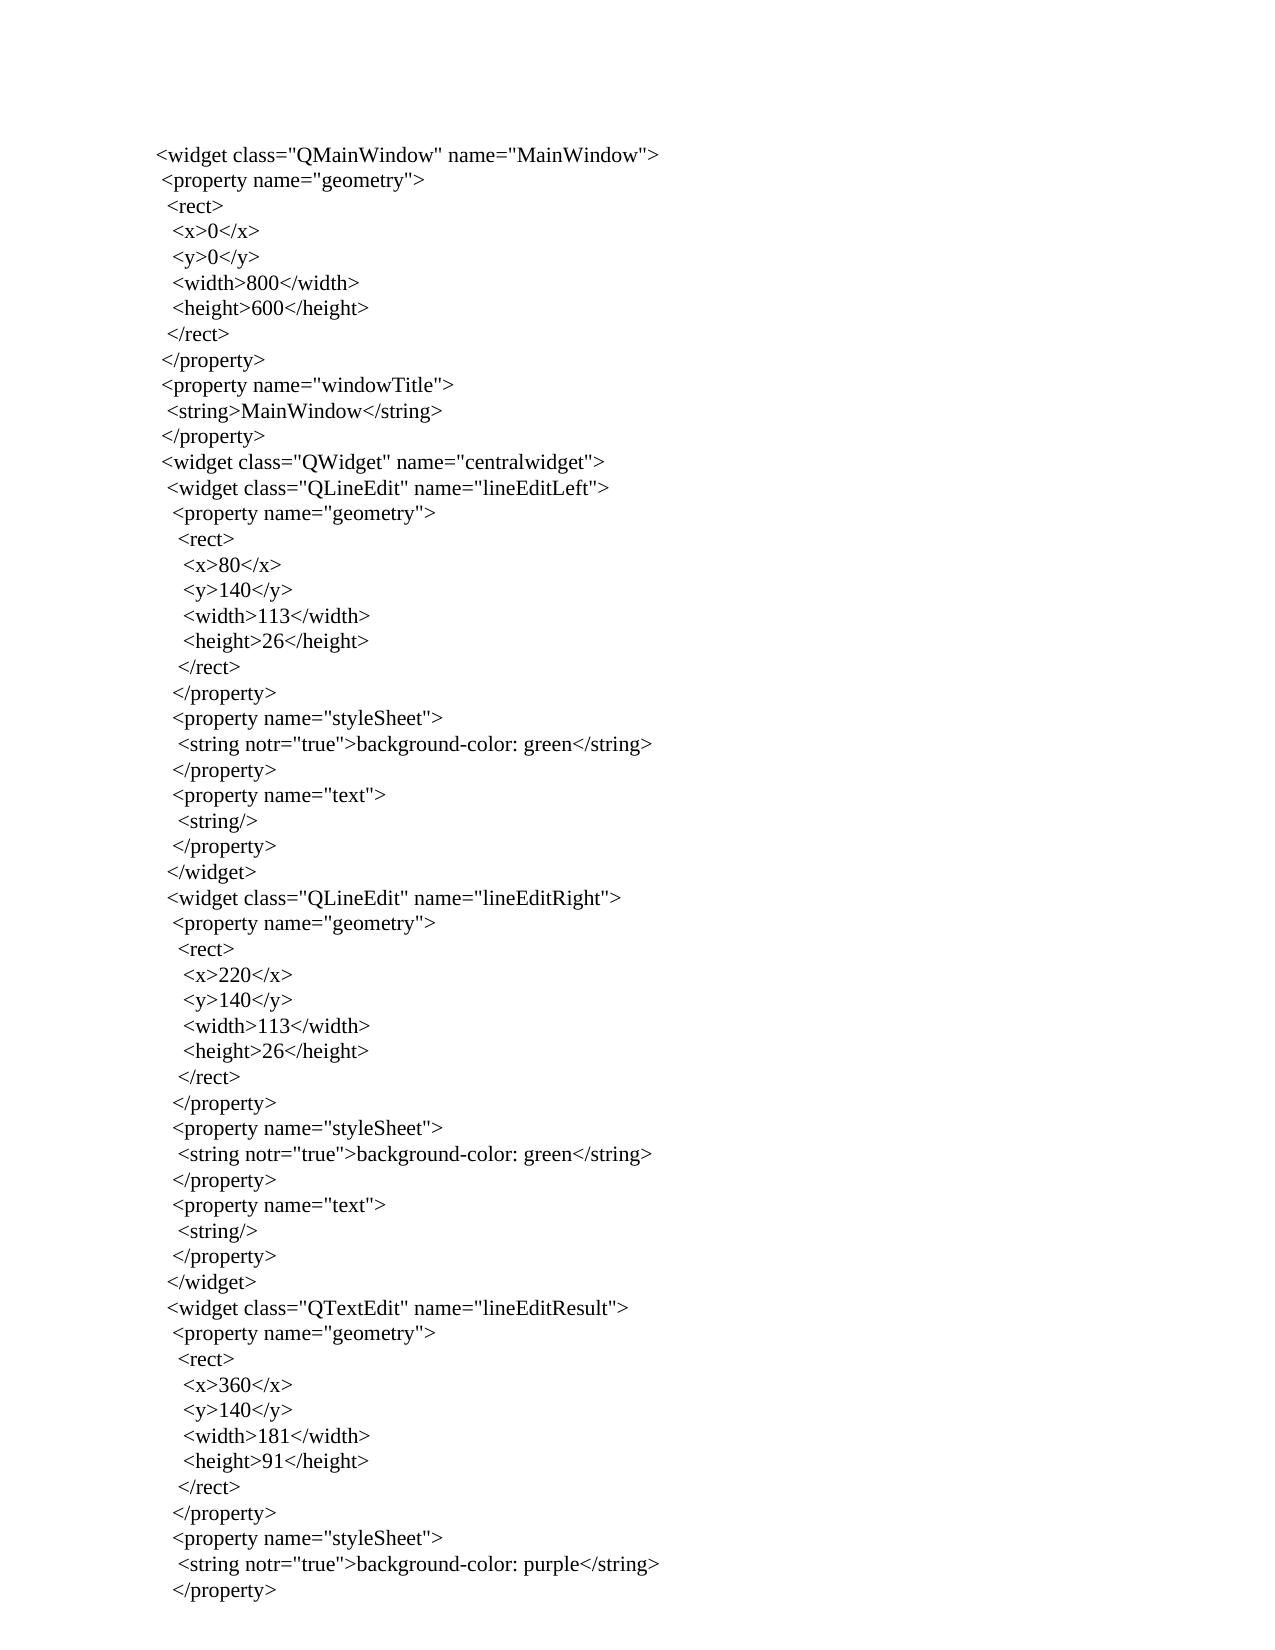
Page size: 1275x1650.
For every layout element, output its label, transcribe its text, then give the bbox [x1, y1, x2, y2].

text <property name="geometry"> [150, 1320, 1144, 1346]
text <widget class="QMainWindow" name="MainWindow"> [150, 142, 1144, 167]
text <string notr="true">background-color: green</string> [150, 731, 1144, 756]
text <width>800</width> [150, 270, 1144, 295]
text <width>181</width> [150, 1423, 1144, 1448]
text <string>MainWindow</string> [150, 398, 1144, 423]
text <y>140</y> [150, 987, 1144, 1012]
text <property name="geometry"> [150, 167, 1144, 192]
text <widget class="QWidget" name="centralwidget"> [150, 449, 1144, 474]
text <height>91</height> [150, 1448, 1144, 1474]
text <height>26</height> [150, 628, 1144, 654]
text <y>0</y> [150, 244, 1144, 269]
text <string notr="true">background-color: purple</string> [150, 1551, 1144, 1576]
text <property name="styleSheet"> [150, 1115, 1144, 1141]
text </property> [150, 1090, 1144, 1115]
text <string/> [150, 808, 1144, 833]
text <widget class="QTextEdit" name="lineEditResult"> [150, 1295, 1144, 1320]
text <width>113</width> [150, 1013, 1144, 1038]
text </rect> [150, 1474, 1144, 1499]
text <x>220</x> [150, 962, 1144, 987]
text <string notr="true">background-color: green</string> [150, 1141, 1144, 1166]
text </property> [150, 680, 1144, 705]
text <widget class="QLineEdit" name="lineEditRight"> [150, 885, 1144, 910]
text <property name="styleSheet"> [150, 1525, 1144, 1551]
text </property> [150, 423, 1144, 449]
text <property name="geometry"> [150, 500, 1144, 526]
text </rect> [150, 1064, 1144, 1089]
text </property> [150, 1577, 1144, 1602]
text </rect> [150, 321, 1144, 346]
text <property name="windowTitle"> [150, 372, 1144, 397]
text <string/> [150, 1218, 1144, 1243]
text <rect> [150, 526, 1144, 551]
text </property> [150, 1243, 1144, 1269]
text <property name="geometry"> [150, 910, 1144, 936]
text <property name="styleSheet"> [150, 705, 1144, 731]
text </widget> [150, 859, 1144, 884]
text <height>26</height> [150, 1038, 1144, 1064]
text <x>360</x> [150, 1372, 1144, 1397]
text </widget> [150, 1269, 1144, 1294]
text <y>140</y> [150, 577, 1144, 602]
text <widget class="QLineEdit" name="lineEditLeft"> [150, 475, 1144, 500]
text <x>80</x> [150, 552, 1144, 577]
text <property name="text"> [150, 1192, 1144, 1217]
text <rect> [150, 1346, 1144, 1371]
text <rect> [150, 193, 1144, 218]
text </property> [150, 833, 1144, 859]
text </property> [150, 757, 1144, 782]
text <rect> [150, 936, 1144, 961]
text <width>113</width> [150, 603, 1144, 628]
text <y>140</y> [150, 1397, 1144, 1422]
text <property name="text"> [150, 782, 1144, 807]
text </property> [150, 1500, 1144, 1525]
text <x>0</x> [150, 218, 1144, 244]
text </rect> [150, 654, 1144, 679]
text <height>600</height> [150, 295, 1144, 321]
text </property> [150, 1167, 1144, 1192]
text </property> [150, 347, 1144, 372]
